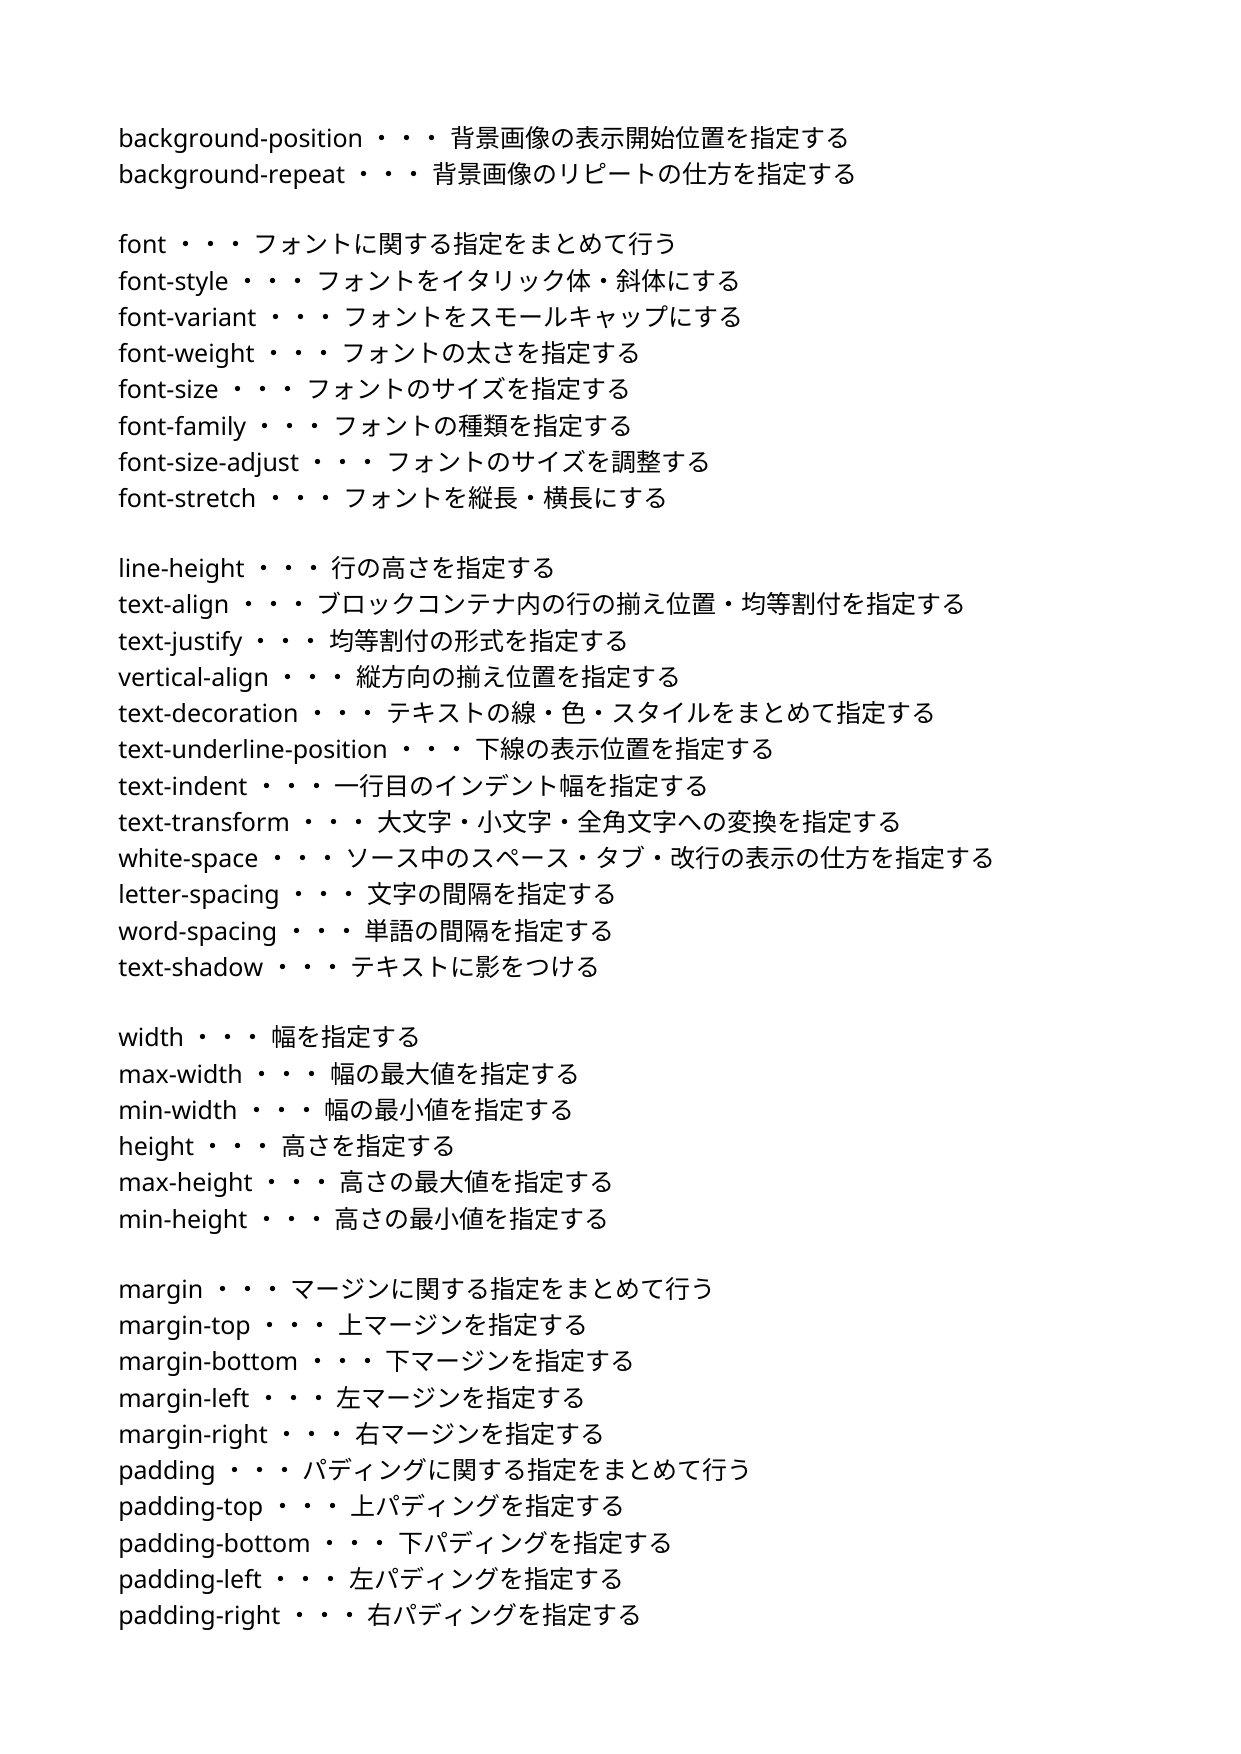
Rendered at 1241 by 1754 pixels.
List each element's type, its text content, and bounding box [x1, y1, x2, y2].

text white-space ・・・ ソース中のスペース・タブ・改行の表示の仕方を指定する [118, 839, 1122, 875]
text background-position ・・・ 背景画像の表示開始位置を指定する [118, 118, 1122, 154]
text font-family ・・・ フォントの種類を指定する [118, 406, 1122, 442]
text padding-bottom ・・・ 下パディングを指定する [118, 1523, 1122, 1559]
text font-size ・・・ フォントのサイズを指定する [118, 370, 1122, 406]
text min-height ・・・ 高さの最小値を指定する [118, 1199, 1122, 1235]
text margin-top ・・・ 上マージンを指定する [118, 1306, 1122, 1342]
text width ・・・ 幅を指定する [118, 1018, 1122, 1054]
text vertical-align ・・・ 縦方向の揃え位置を指定する [118, 657, 1122, 694]
text font-stretch ・・・ フォントを縦長・横長にする [118, 478, 1122, 515]
text padding-top ・・・ 上パディングを指定する [118, 1487, 1122, 1523]
text text-shadow ・・・ テキストに影をつける [118, 947, 1122, 984]
text margin ・・・ マージンに関する指定をまとめて行う [118, 1269, 1122, 1306]
text line-height ・・・ 行の高さを指定する [118, 549, 1122, 585]
text max-width ・・・ 幅の最大値を指定する [118, 1054, 1122, 1090]
text padding ・・・ パディングに関する指定をまとめて行う [118, 1451, 1122, 1487]
text font-style ・・・ フォントをイタリック体・斜体にする [118, 261, 1122, 297]
text text-decoration ・・・ テキストの線・色・スタイルをまとめて指定する [118, 694, 1122, 730]
text font-variant ・・・ フォントをスモールキャップにする [118, 297, 1122, 333]
text min-width ・・・ 幅の最小値を指定する [118, 1090, 1122, 1127]
text padding-left ・・・ 左パディングを指定する [118, 1559, 1122, 1596]
text text-align ・・・ ブロックコンテナ内の行の揃え位置・均等割付を指定する [118, 585, 1122, 621]
text margin-right ・・・ 右マージンを指定する [118, 1414, 1122, 1451]
text text-justify ・・・ 均等割付の形式を指定する [118, 621, 1122, 657]
text text-underline-position ・・・ 下線の表示位置を指定する [118, 730, 1122, 766]
text margin-left ・・・ 左マージンを指定する [118, 1378, 1122, 1414]
text padding-right ・・・ 右パディングを指定する [118, 1596, 1122, 1632]
text word-spacing ・・・ 単語の間隔を指定する [118, 911, 1122, 947]
text max-height ・・・ 高さの最大値を指定する [118, 1163, 1122, 1199]
text font-size-adjust ・・・ フォントのサイズを調整する [118, 442, 1122, 478]
text text-transform ・・・ 大文字・小文字・全角文字への変換を指定する [118, 802, 1122, 839]
text height ・・・ 高さを指定する [118, 1127, 1122, 1163]
text letter-spacing ・・・ 文字の間隔を指定する [118, 875, 1122, 911]
text text-indent ・・・ 一行目のインデント幅を指定する [118, 766, 1122, 802]
text margin-bottom ・・・ 下マージンを指定する [118, 1342, 1122, 1378]
text font-weight ・・・ フォントの太さを指定する [118, 333, 1122, 370]
text background-repeat ・・・ 背景画像のリピートの仕方を指定する [118, 154, 1122, 191]
text font ・・・ フォントに関する指定をまとめて行う [118, 225, 1122, 261]
